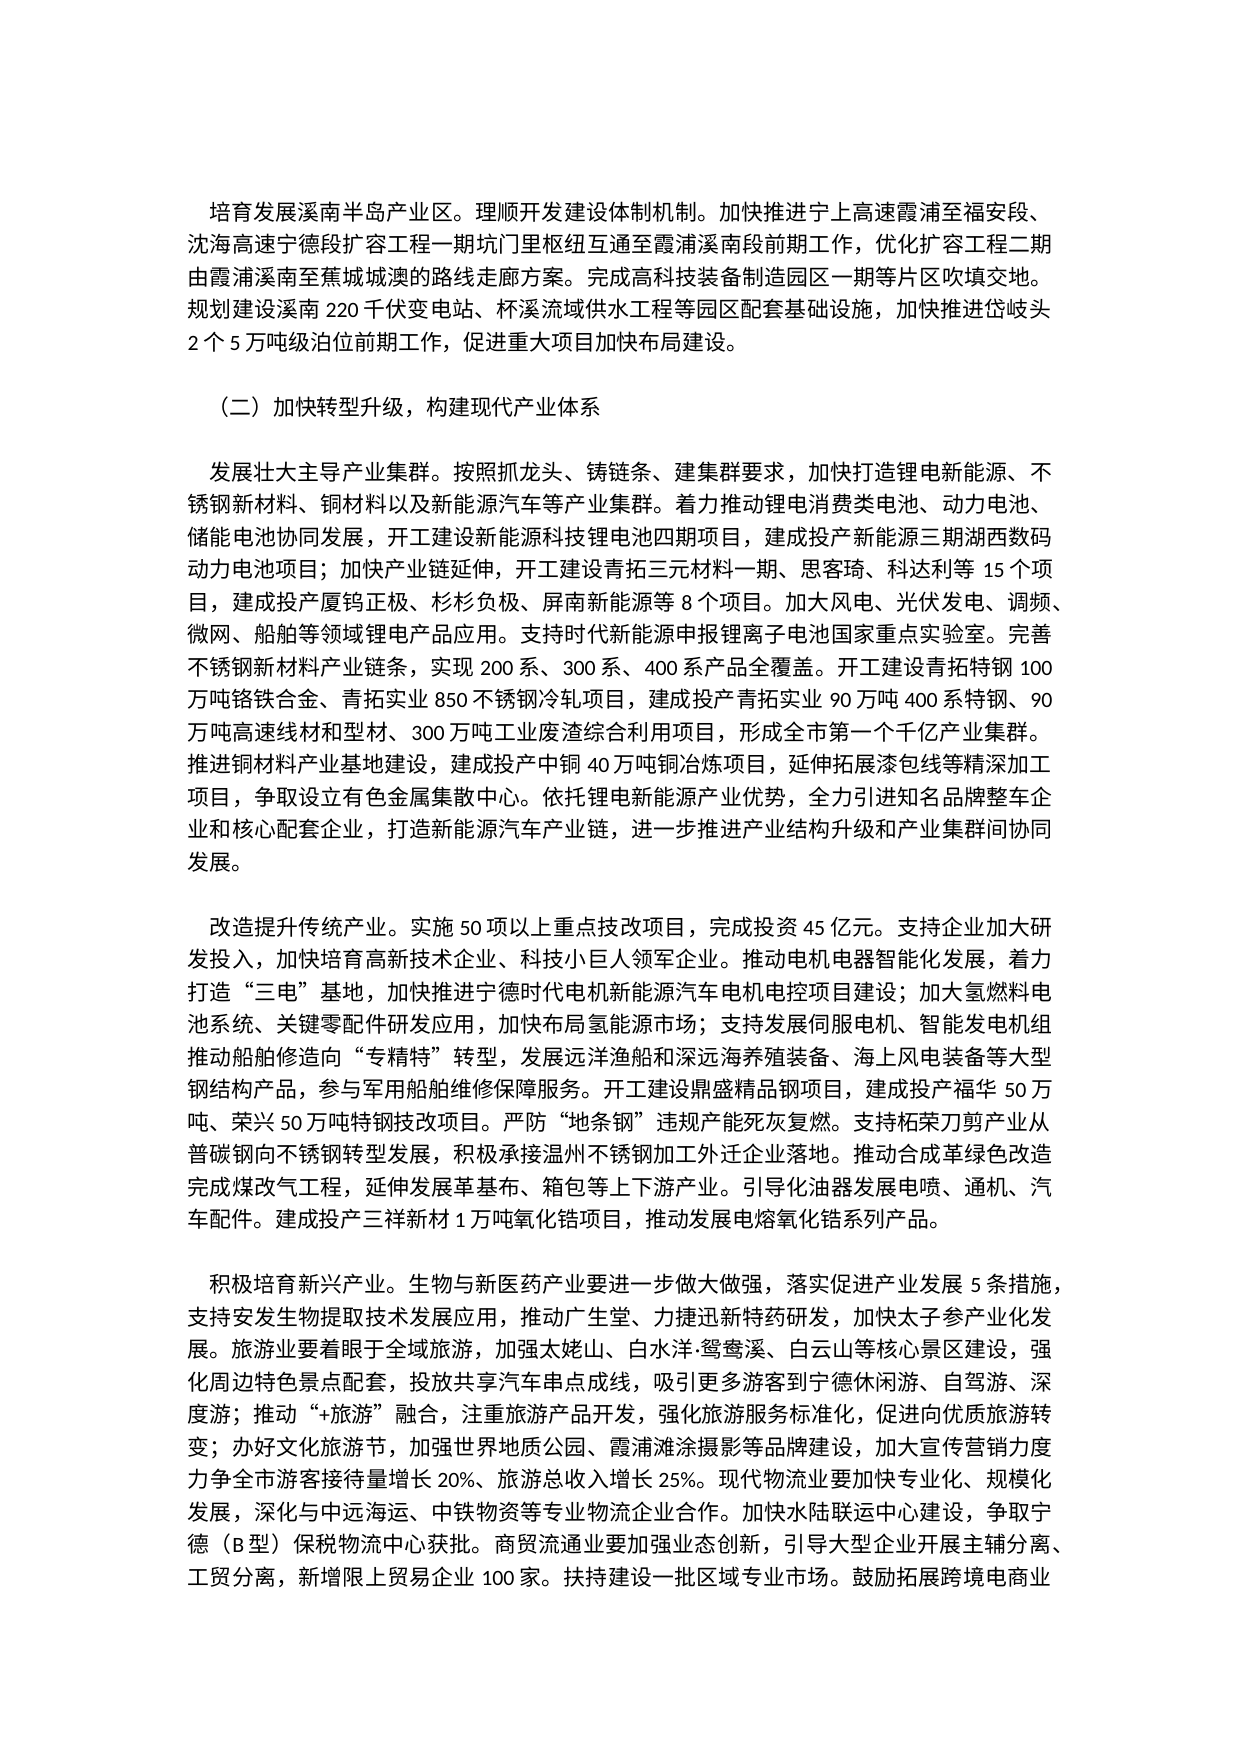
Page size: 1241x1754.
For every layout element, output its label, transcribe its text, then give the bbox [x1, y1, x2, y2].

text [187, 1267, 1053, 1592]
text 改造提升传统产业。实施50项以上重点技改项目，完成投资45亿元。支持企业加大研发投入，加快培育高新技术企业、科技小巨人领军企业。推动电机电器智能化发展，着力打造“三电”基地，加快推进宁德时代电机新能源汽车电机电控项目建设；加大氢燃料电池系统、关键零配件研发应用，加快布局氢能源市场；支持发展伺服电机、智能发电机组。推动船舶修造向“专精特”转型，发展远洋渔船和深远海养殖装备、海上风电装备等大型钢结构产品，参与军用船舶维修保障服务。开工建设鼎盛精品钢项目，建成投产福华50万吨、荣兴50万吨特钢技改项目。严防“地条钢”违规产能死灰复燃。支持柘荣刀剪产业从普碳钢向不锈钢转型发展，积极承接温州不锈钢加工外迁企业落地。推动合成革绿色改造，完成煤改气工程，延伸发展革基布、箱包等上下游产业。引导化油器发展电喷、通机、汽车配件。建成投产三祥新材1万吨氧化锆项目，推动发展电熔氧化锆系列产品。 [187, 909, 1053, 1234]
text （二）加快转型升级，构建现代产业体系 [187, 389, 1053, 422]
text 培育发展溪南半岛产业区。理顺开发建设体制机制。加快推进宁上高速霞浦至福安段、沈海高速宁德段扩容工程一期坑门里枢纽互通至霞浦溪南段前期工作，优化扩容工程二期由霞浦溪南至蕉城城澳的路线走廊方案。完成高科技装备制造园区一期等片区吹填交地。规划建设溪南220千伏变电站、杯溪流域供水工程等园区配套基础设施，加快推进岱岐头2个5万吨级泊位前期工作，促进重大项目加快布局建设。 [187, 194, 1053, 357]
text 发展壮大主导产业集群。按照抓龙头、铸链条、建集群要求，加快打造锂电新能源、不锈钢新材料、铜材料以及新能源汽车等产业集群。着力推动锂电消费类电池、动力电池、储能电池协同发展，开工建设新能源科技锂电池四期项目，建成投产新能源三期湖西数码、动力电池项目；加快产业链延伸，开工建设青拓三元材料一期、思客琦、科达利等15个项目，建成投产厦钨正极、杉杉负极、屏南新能源等8个项目。加大风电、光伏发电、调频、微网、船舶等领域锂电产品应用。支持时代新能源申报锂离子电池国家重点实验室。完善不锈钢新材料产业链条，实现200系、300系、400系产品全覆盖。开工建设青拓特钢100万吨铬铁合金、青拓实业850不锈钢冷轧项目，建成投产青拓实业90万吨400系特钢、90万吨高速线材和型材、300万吨工业废渣综合利用项目，形成全市第一个千亿产业集群。推进铜材料产业基地建设，建成投产中铜40万吨铜冶炼项目，延伸拓展漆包线等精深加工项目，争取设立有色金属集散中心。依托锂电新能源产业优势，全力引进知名品牌整车企业和核心配套企业，打造新能源汽车产业链，进一步推进产业结构升级和产业集群间协同发展。 [187, 454, 1053, 877]
